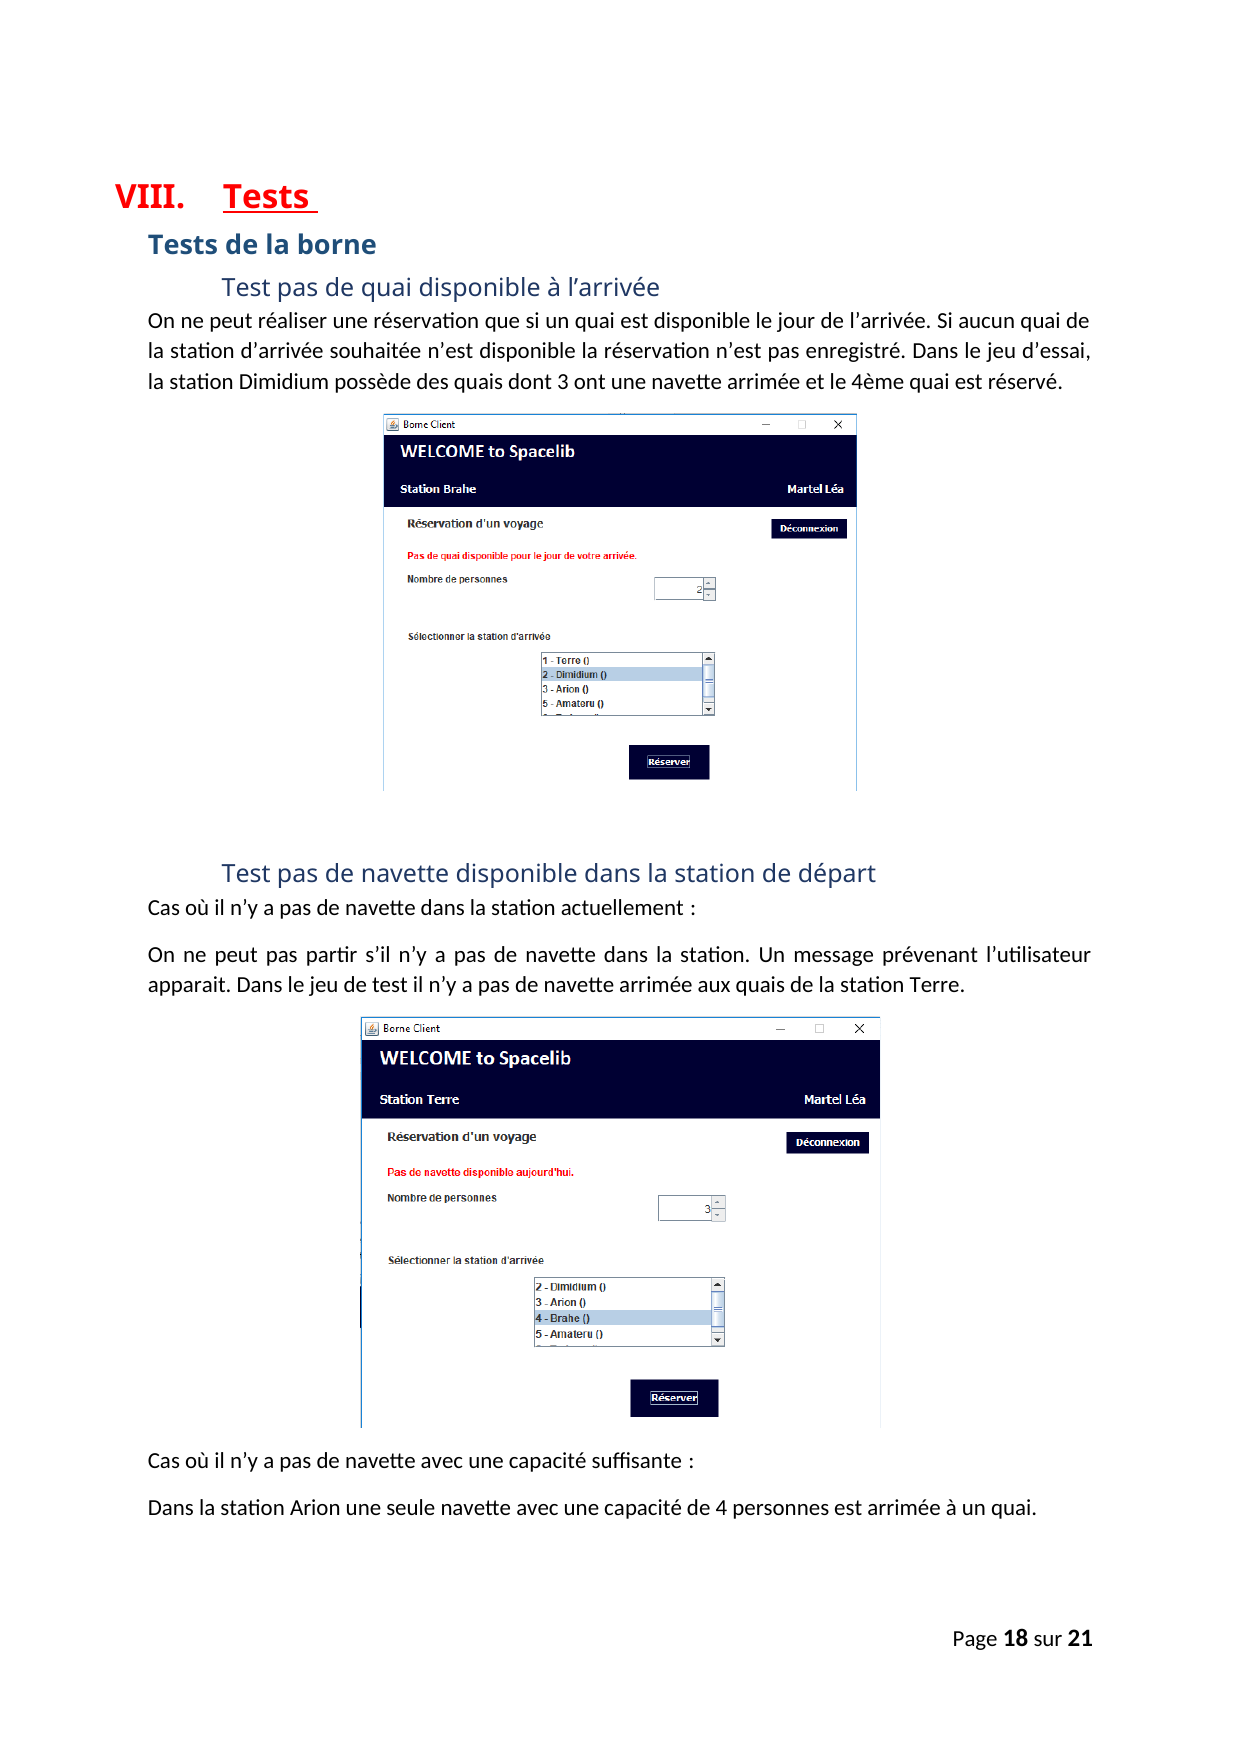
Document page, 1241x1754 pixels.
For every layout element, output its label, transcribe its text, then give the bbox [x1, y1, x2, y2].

subtitle Test pas de navette disponible dans la station de départ [221, 856, 1093, 890]
subtitle Test pas de quai disponible à l’arrivée [221, 270, 1093, 304]
text Dans la station Arion une seule navette avec une capacité de 4 personnes est arrimée à un quai. [148, 1493, 1093, 1521]
picture [383, 413, 857, 791]
subtitle Tests de la borne [148, 226, 1093, 263]
text On ne peut pas partir s’il n’y a pas de navette dans la station. Un message prévenant l’utilisateur apparait. Dans le jeu de test il n’y a pas de navette arrimée aux quais de la station Terre. [148, 940, 1093, 998]
text Cas où il n’y a pas de navette avec une capacité suffisante : [148, 1446, 1093, 1474]
text Cas où il n’y a pas de navette dans la station actuellement : [148, 893, 1093, 921]
text On ne peut réaliser une réservation que si un quai est disponible le jour de l’arrivée. Si aucun quai de la station d’arrivée souhaitée n’est disponible la réservation n’est pas enregistré. Dans le jeu d’essai, la station Dimidium possède des quais dont 3 ont une navette arrimée et le 4ème quai est réservé. [148, 306, 1093, 395]
subtitle Tests [185, 173, 1093, 218]
picture [360, 1016, 881, 1428]
